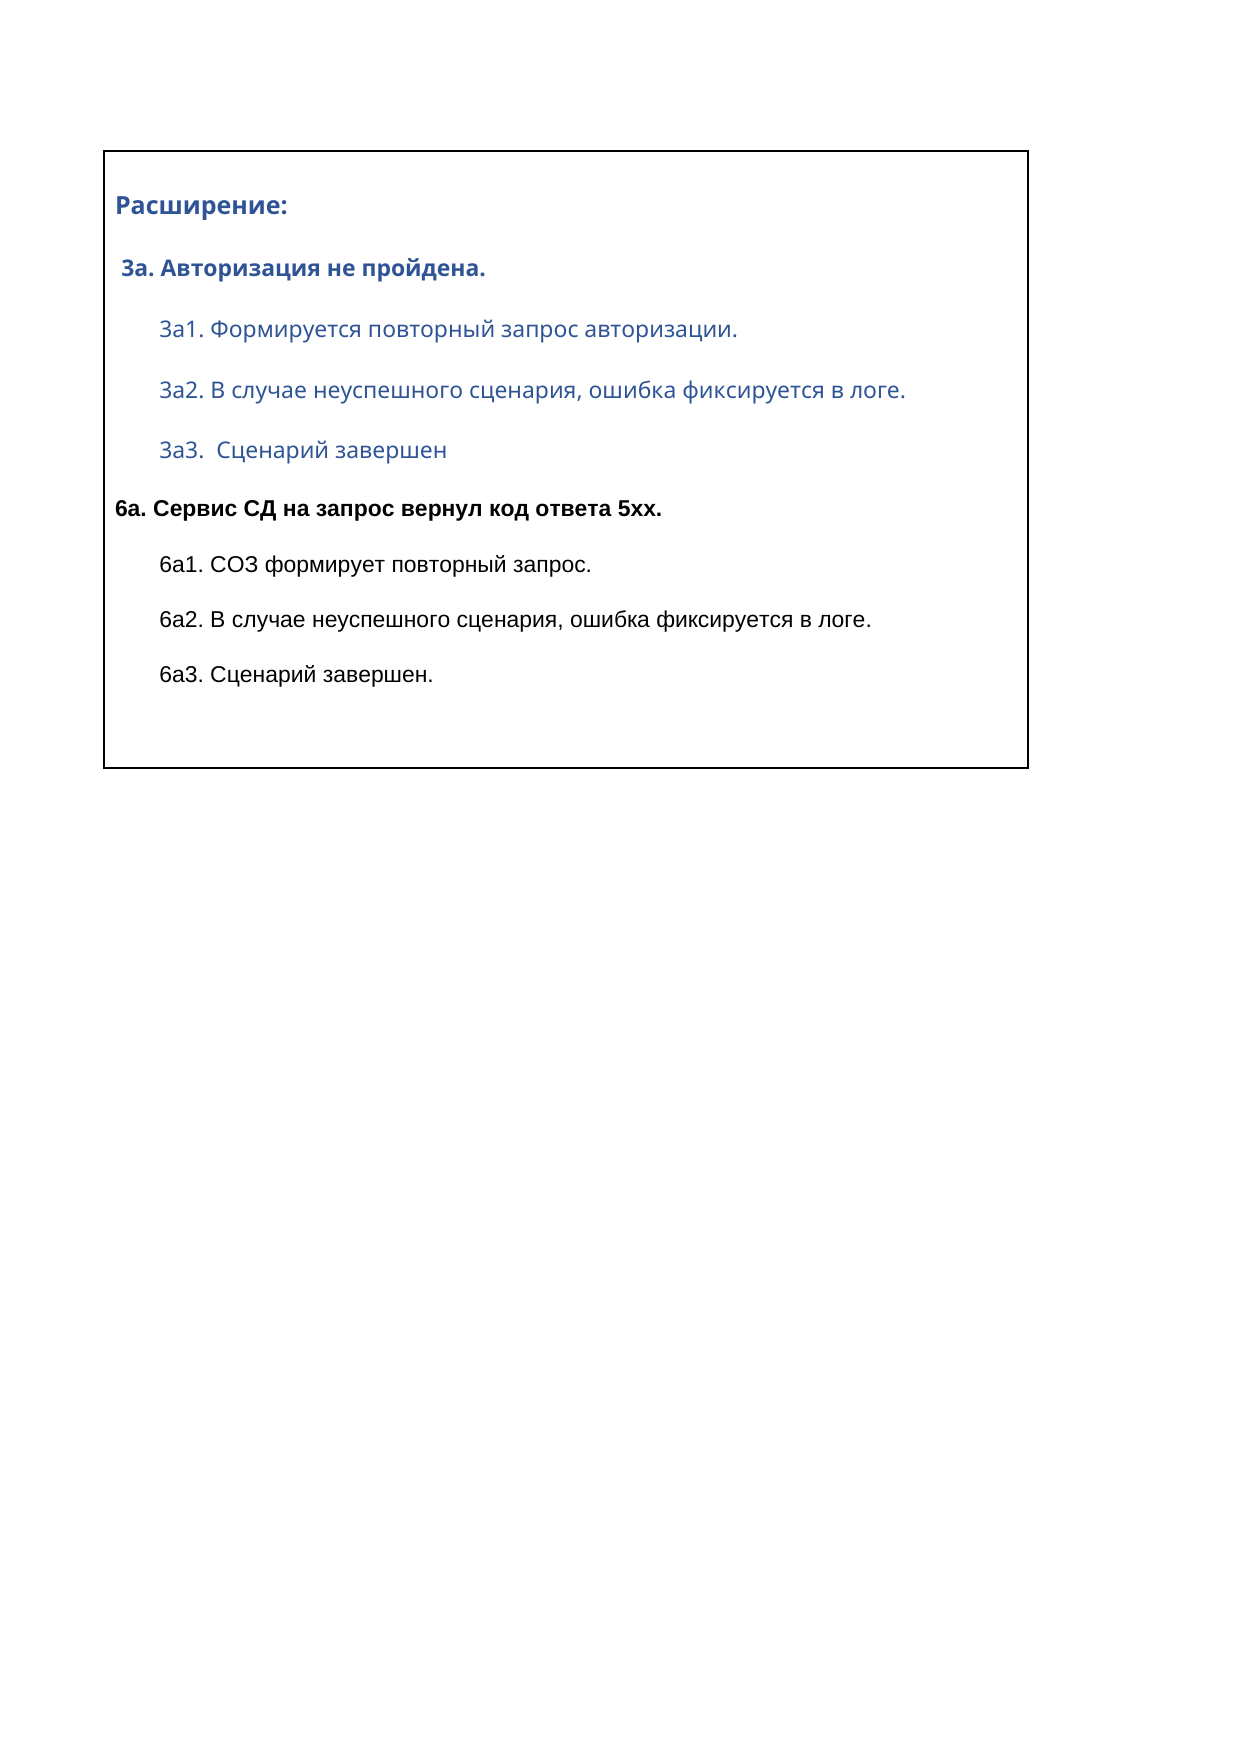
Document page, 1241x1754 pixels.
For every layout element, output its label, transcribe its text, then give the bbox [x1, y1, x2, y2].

table_cell Расширение: 3а. Авторизация не пройдена. 3а1. Формируется повторный запрос авторизации. 3а2. В случае неуспешного сценария, ошибка фиксируется в логе. 3а3. Сценарий завершен 6a. Сервис СД на запрос вернул код ответа 5xx. 6a1. СОЗ формирует повторный запрос. 6a2. В случае неуспешного сценария, ошибка фиксируется в логе. 6а3. Сценарий завершен. [105, 152, 1027, 767]
